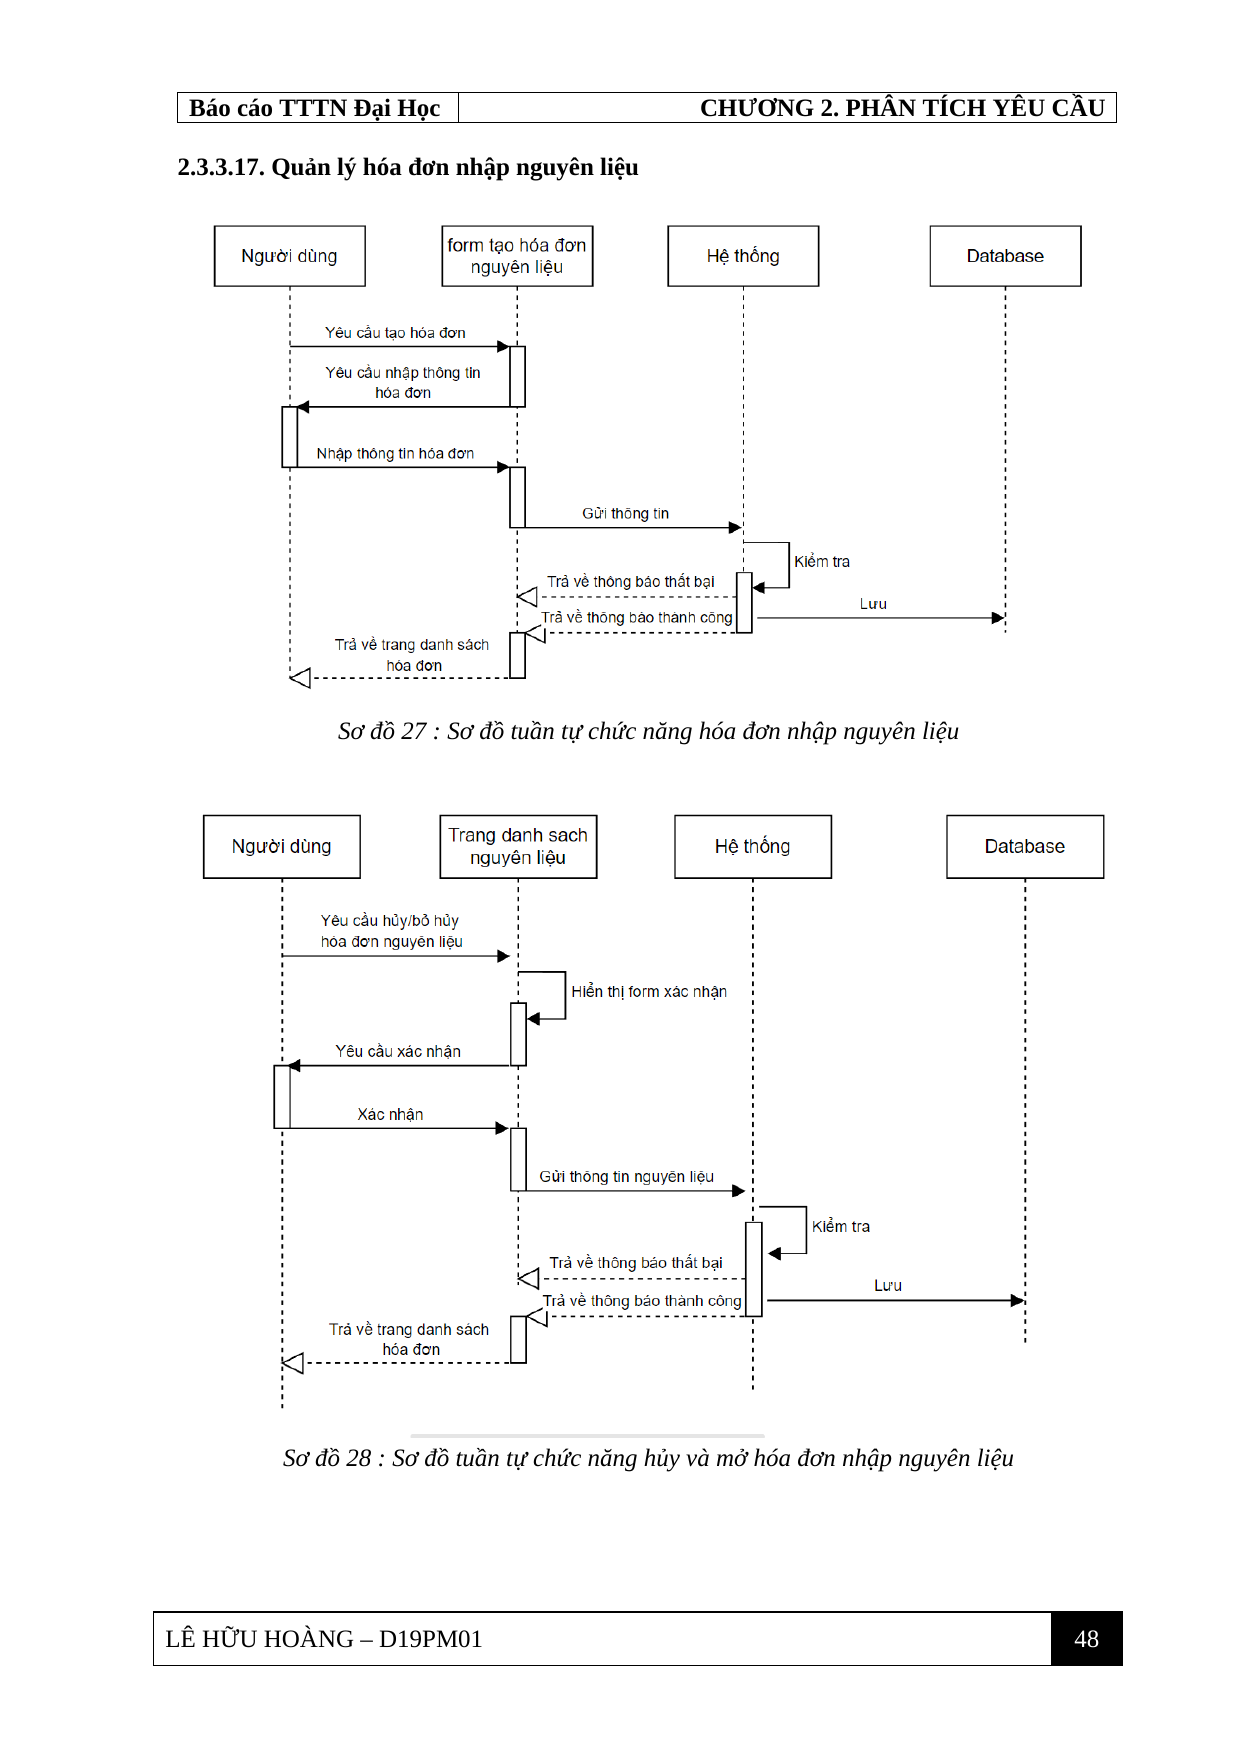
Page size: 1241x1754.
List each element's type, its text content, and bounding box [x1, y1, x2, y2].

picture [177, 797, 1123, 1438]
text Sơ đồ 27 : Sơ đồ tuần tự chức năng hóa đơn nhập nguyên liệu [177, 711, 1122, 745]
subtitle 2.3.3.17. Quản lý hóa đơn nhập nguyên liệu [177, 152, 1122, 180]
text Sơ đồ 28 : Sơ đồ tuần tự chức năng hủy và mở hóa đơn nhập nguyên liệu [177, 1438, 1122, 1472]
picture [177, 192, 1123, 711]
